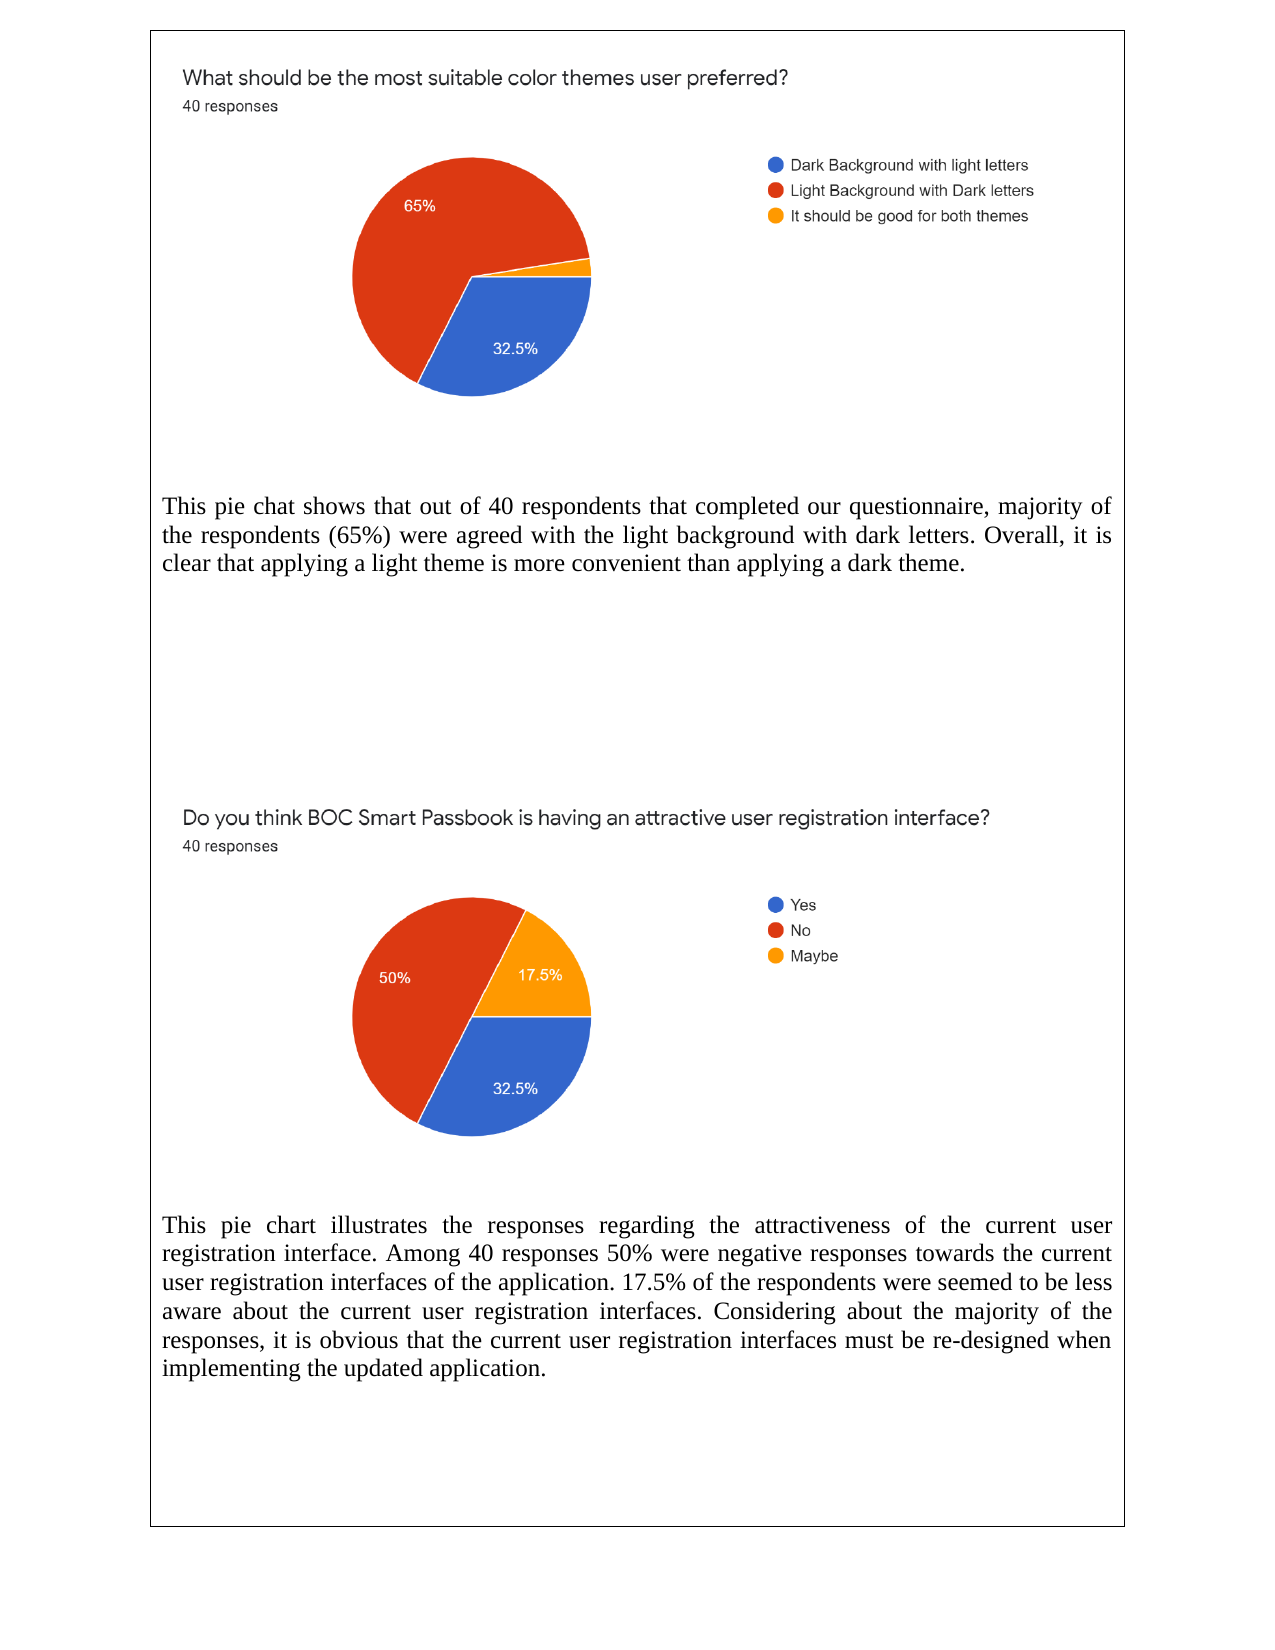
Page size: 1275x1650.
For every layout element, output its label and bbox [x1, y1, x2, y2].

picture [150, 771, 1122, 1178]
picture [150, 31, 1122, 437]
table_cell [151, 31, 1124, 1526]
